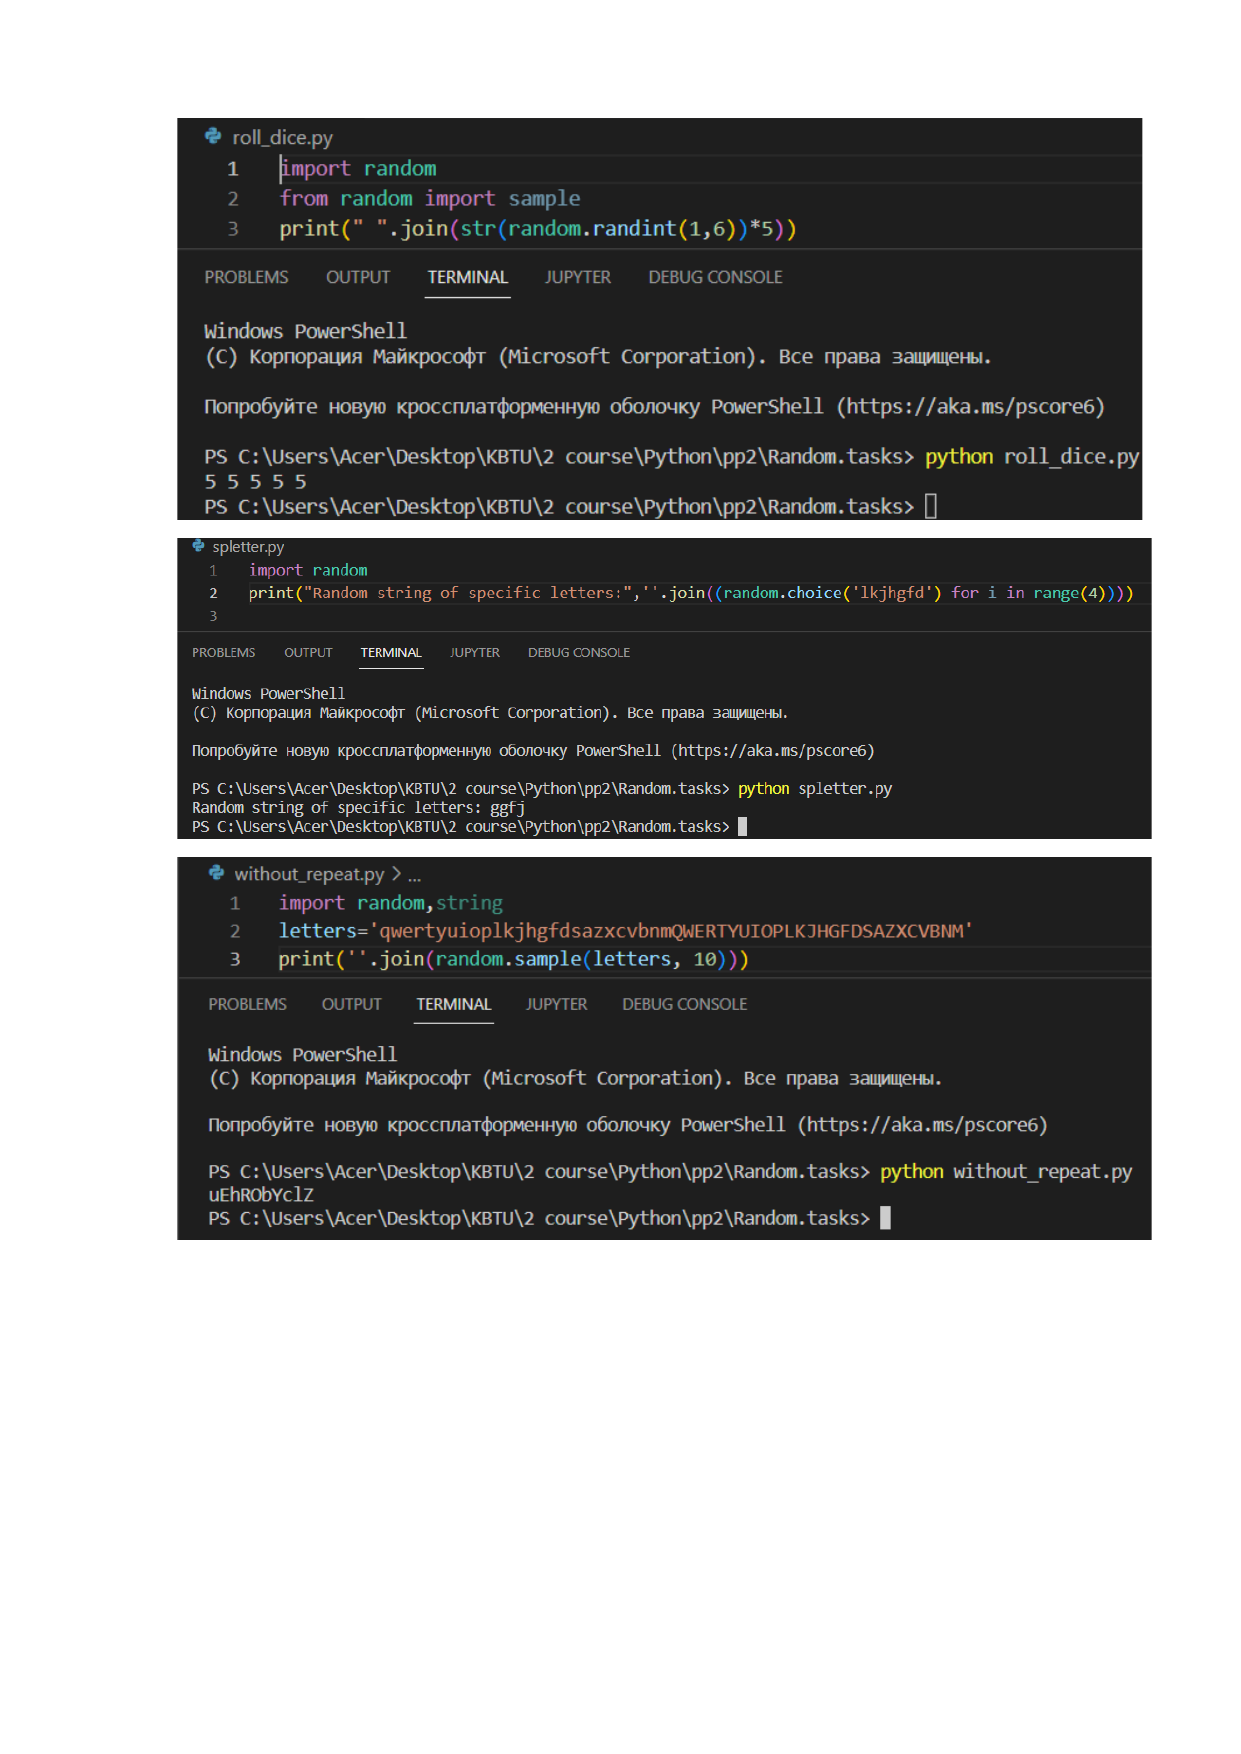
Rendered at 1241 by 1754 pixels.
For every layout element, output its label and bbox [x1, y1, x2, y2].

picture [177, 118, 1143, 520]
picture [177, 538, 1152, 839]
picture [177, 857, 1152, 1240]
